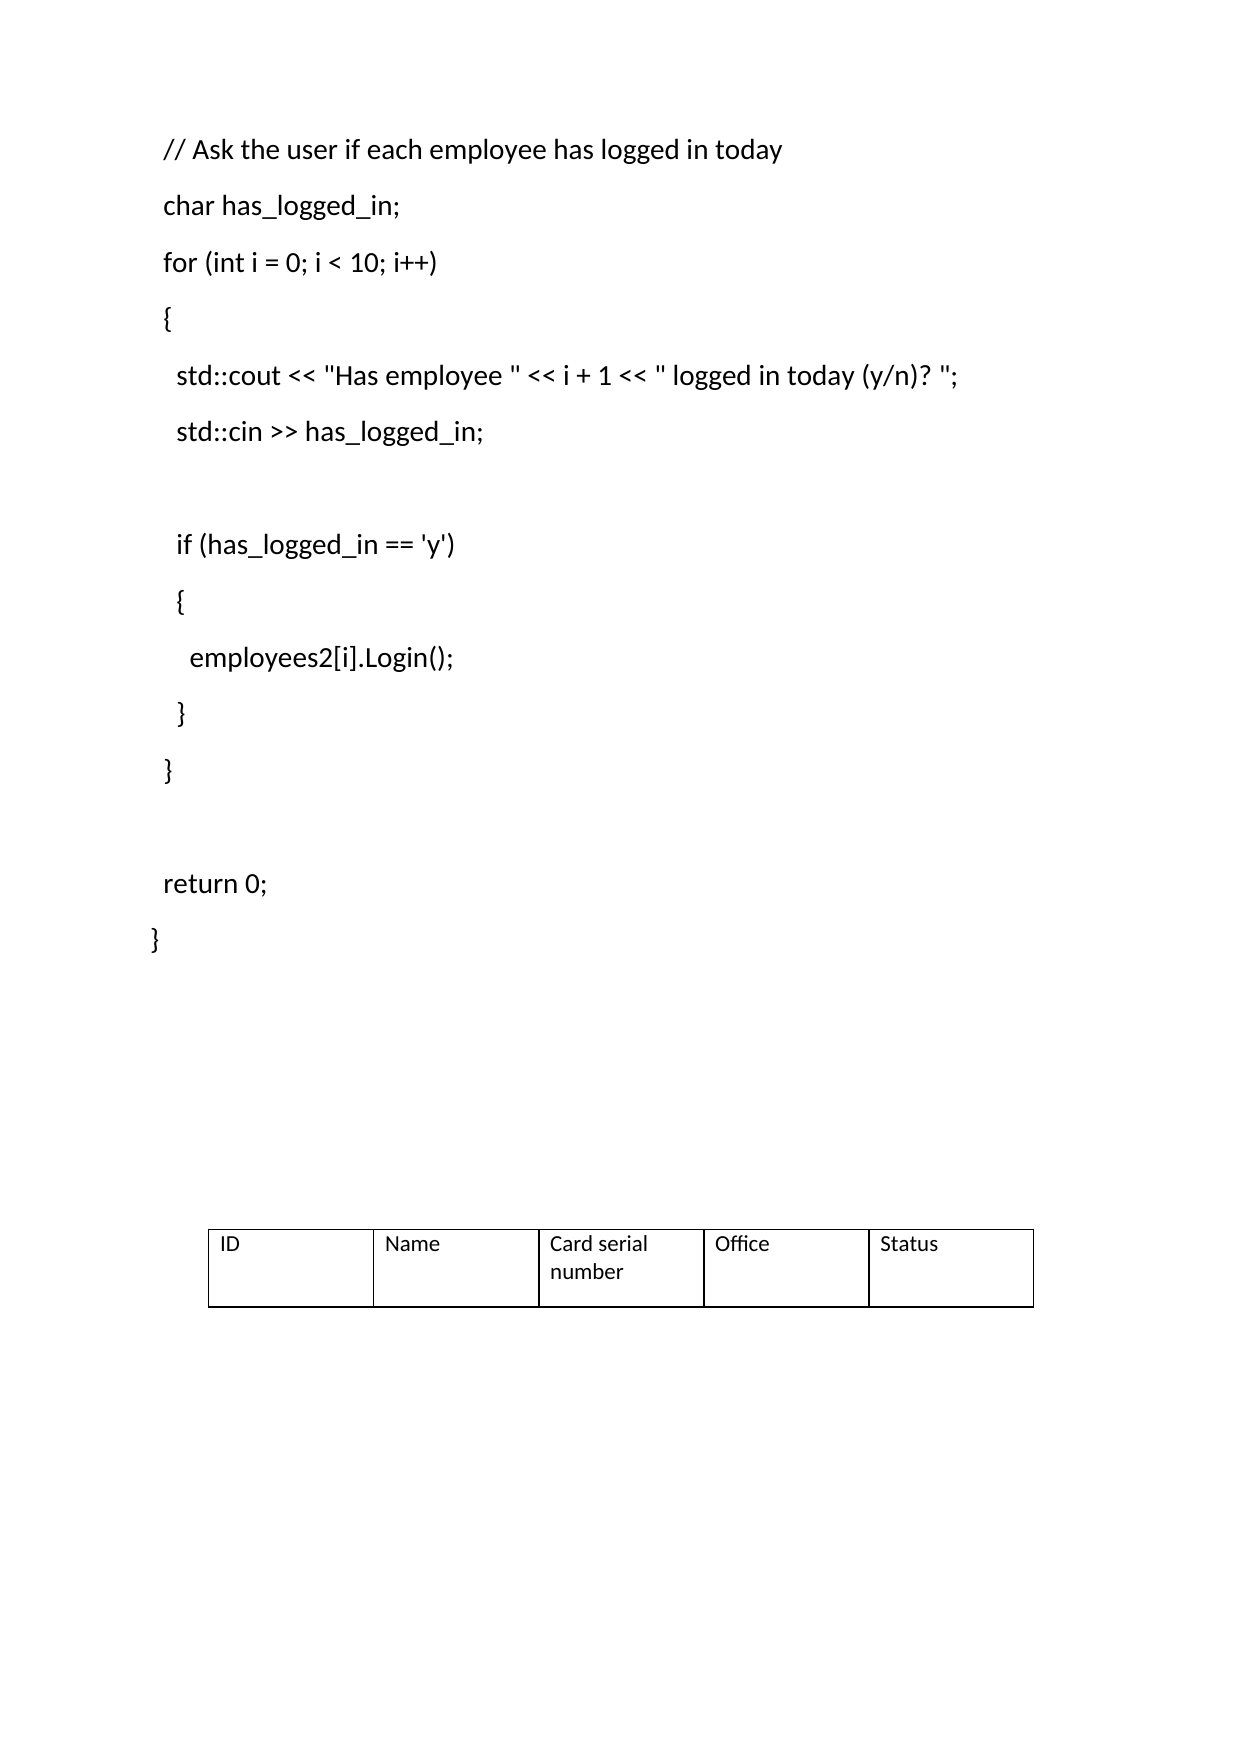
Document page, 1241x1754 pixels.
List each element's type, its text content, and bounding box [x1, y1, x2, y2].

text for (int i = 0; i < 10; i++) [150, 244, 1092, 279]
text std::cin >> has_logged_in; [150, 413, 1092, 449]
text } [150, 696, 1092, 731]
text { [150, 300, 1092, 336]
text std::cout << "Has employee " << i + 1 << " logged in today (y/n)? "; [150, 357, 1092, 392]
text return 0; [150, 865, 1092, 901]
text employees2[i].Login(); [150, 639, 1092, 675]
table_header Name [374, 1230, 538, 1306]
text char has_logged_in; [150, 187, 1092, 223]
text if (has_logged_in == 'y') [150, 526, 1092, 562]
text // Ask the user if each employee has logged in today [150, 131, 1092, 167]
text } [150, 921, 1092, 957]
table_header ID [209, 1230, 373, 1306]
table_header Office [705, 1230, 868, 1306]
text { [150, 583, 1092, 618]
table_header Card serial number [540, 1230, 703, 1306]
text } [150, 752, 1092, 788]
table_header Status [870, 1230, 1033, 1306]
